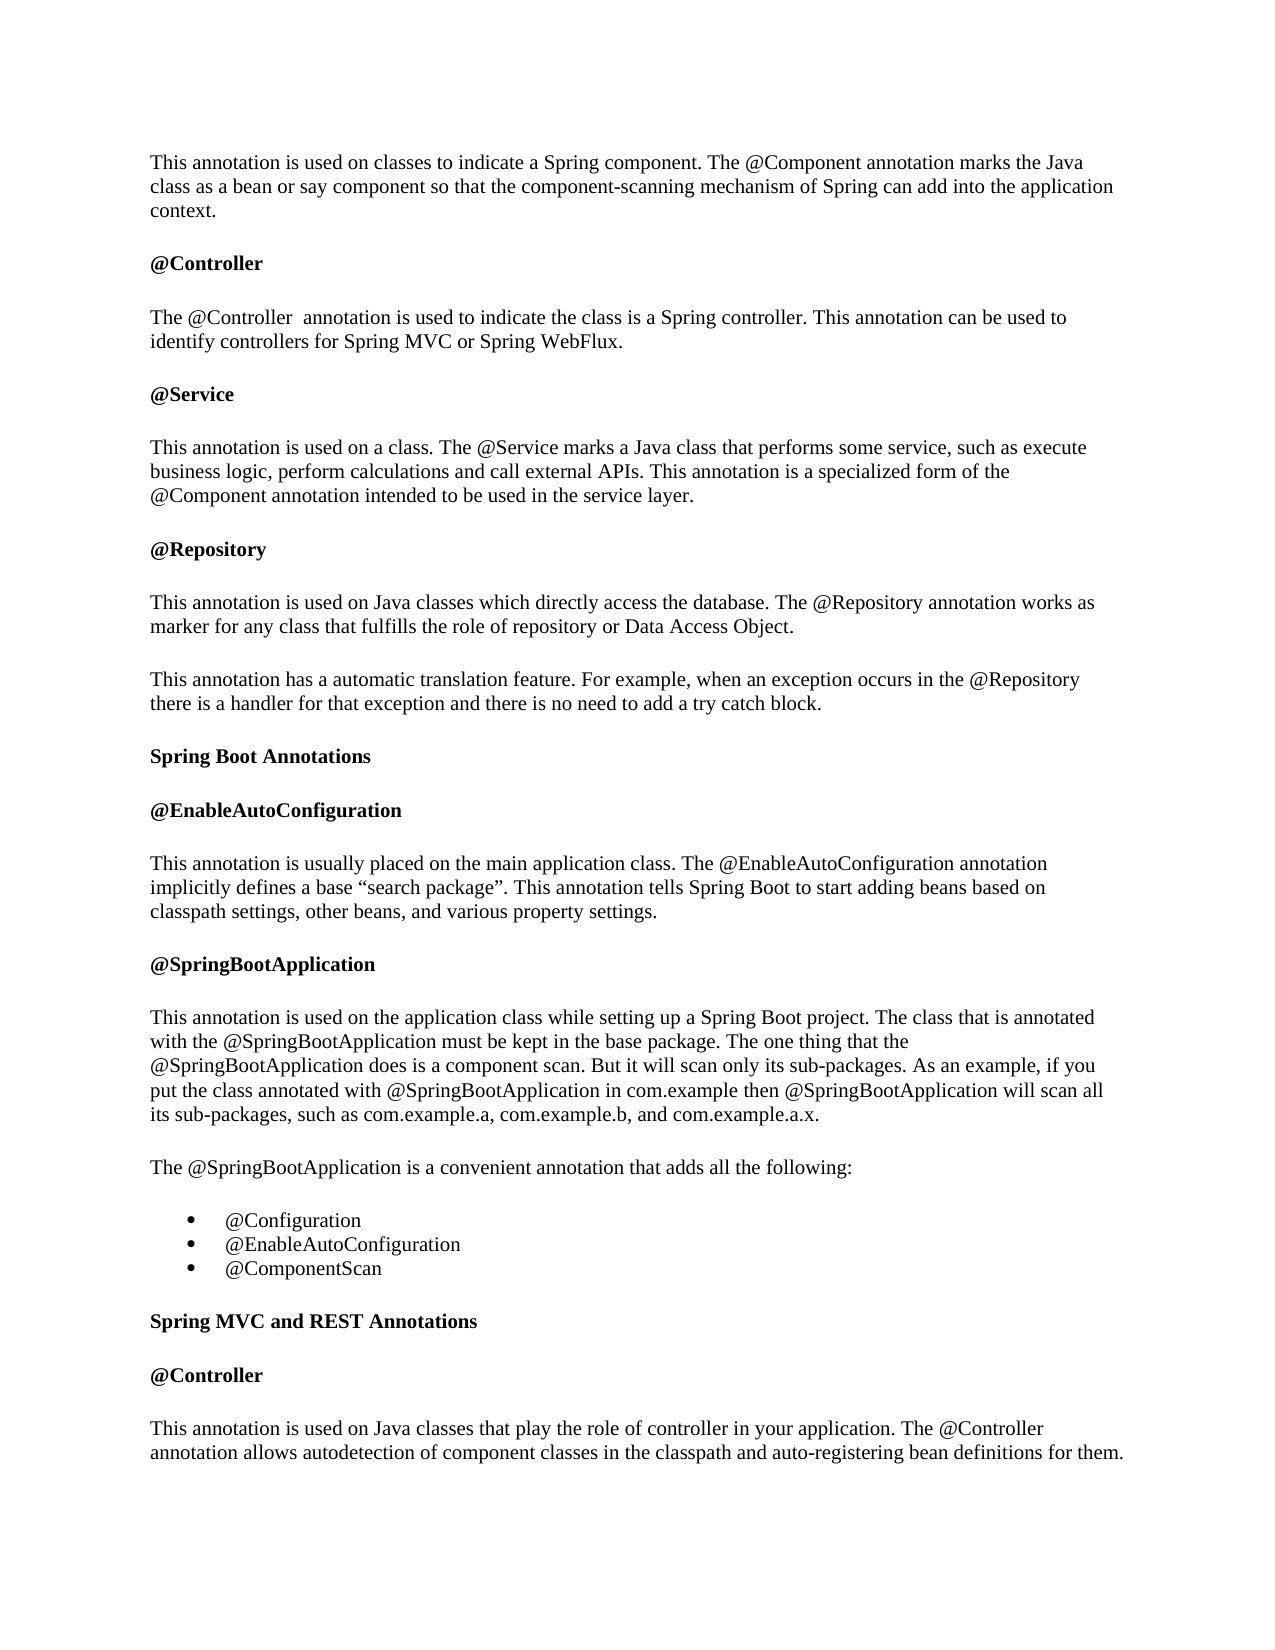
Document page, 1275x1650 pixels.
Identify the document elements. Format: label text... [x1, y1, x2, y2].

list @ComponentScan [187, 1256, 1125, 1280]
text Spring MVC and REST Annotations [150, 1309, 1125, 1333]
text This annotation is used on a class. The @Service marks a Java class that performs some service, such as execute business logic, perform calculations and call external APIs. This annotation is a specialized form of the @Component annotation intended to be used in the service layer. [150, 435, 1125, 507]
text The @SpringBootApplication is a convenient annotation that adds all the following: [150, 1155, 1125, 1179]
text The @Controller annotation is used to indicate the class is a Spring controller. This annotation can be used to identify controllers for Spring MVC or Spring WebFlux. [150, 304, 1125, 353]
text This annotation is used on classes to indicate a Spring component. The @Component annotation marks the Java class as a bean or say component so that the component-scanning mechanism of Spring can add into the application context. [150, 150, 1125, 222]
text This annotation has a automatic translation feature. For example, when an exception occurs in the @Repository there is a handler for that exception and there is no need to add a try catch block. [150, 667, 1125, 715]
text This annotation is used on Java classes which directly access the database. The @Repository annotation works as marker for any class that fulfills the role of repository or Data Access Object. [150, 590, 1125, 638]
list @EnableAutoConfiguration [187, 1232, 1125, 1256]
text @Repository [150, 536, 1125, 561]
text This annotation is usually placed on the main application class. The @EnableAutoConfiguration annotation implicitly defines a base “search package”. This annotation tells Spring Boot to start adding beans based on classpath settings, other beans, and various property settings. [150, 851, 1125, 923]
text @Controller [150, 251, 1125, 275]
text @Controller [150, 1363, 1125, 1387]
text Spring Boot Annotations [150, 744, 1125, 768]
text @SpringBootApplication [150, 952, 1125, 976]
text This annotation is used on the application class while setting up a Spring Boot project. The class that is annotated with the @SpringBootApplication must be kept in the base package. The one thing that the @SpringBootApplication does is a component scan. But it will scan only its sub-packages. As an example, if you put the class annotated with @SpringBootApplication in com.example then @SpringBootApplication will scan all its sub-packages, such as com.example.a, com.example.b, and com.example.a.x. [150, 1005, 1125, 1126]
text @EnableAutoConfiguration [150, 797, 1125, 822]
text @Service [150, 382, 1125, 406]
list @Configuration [187, 1208, 1125, 1232]
